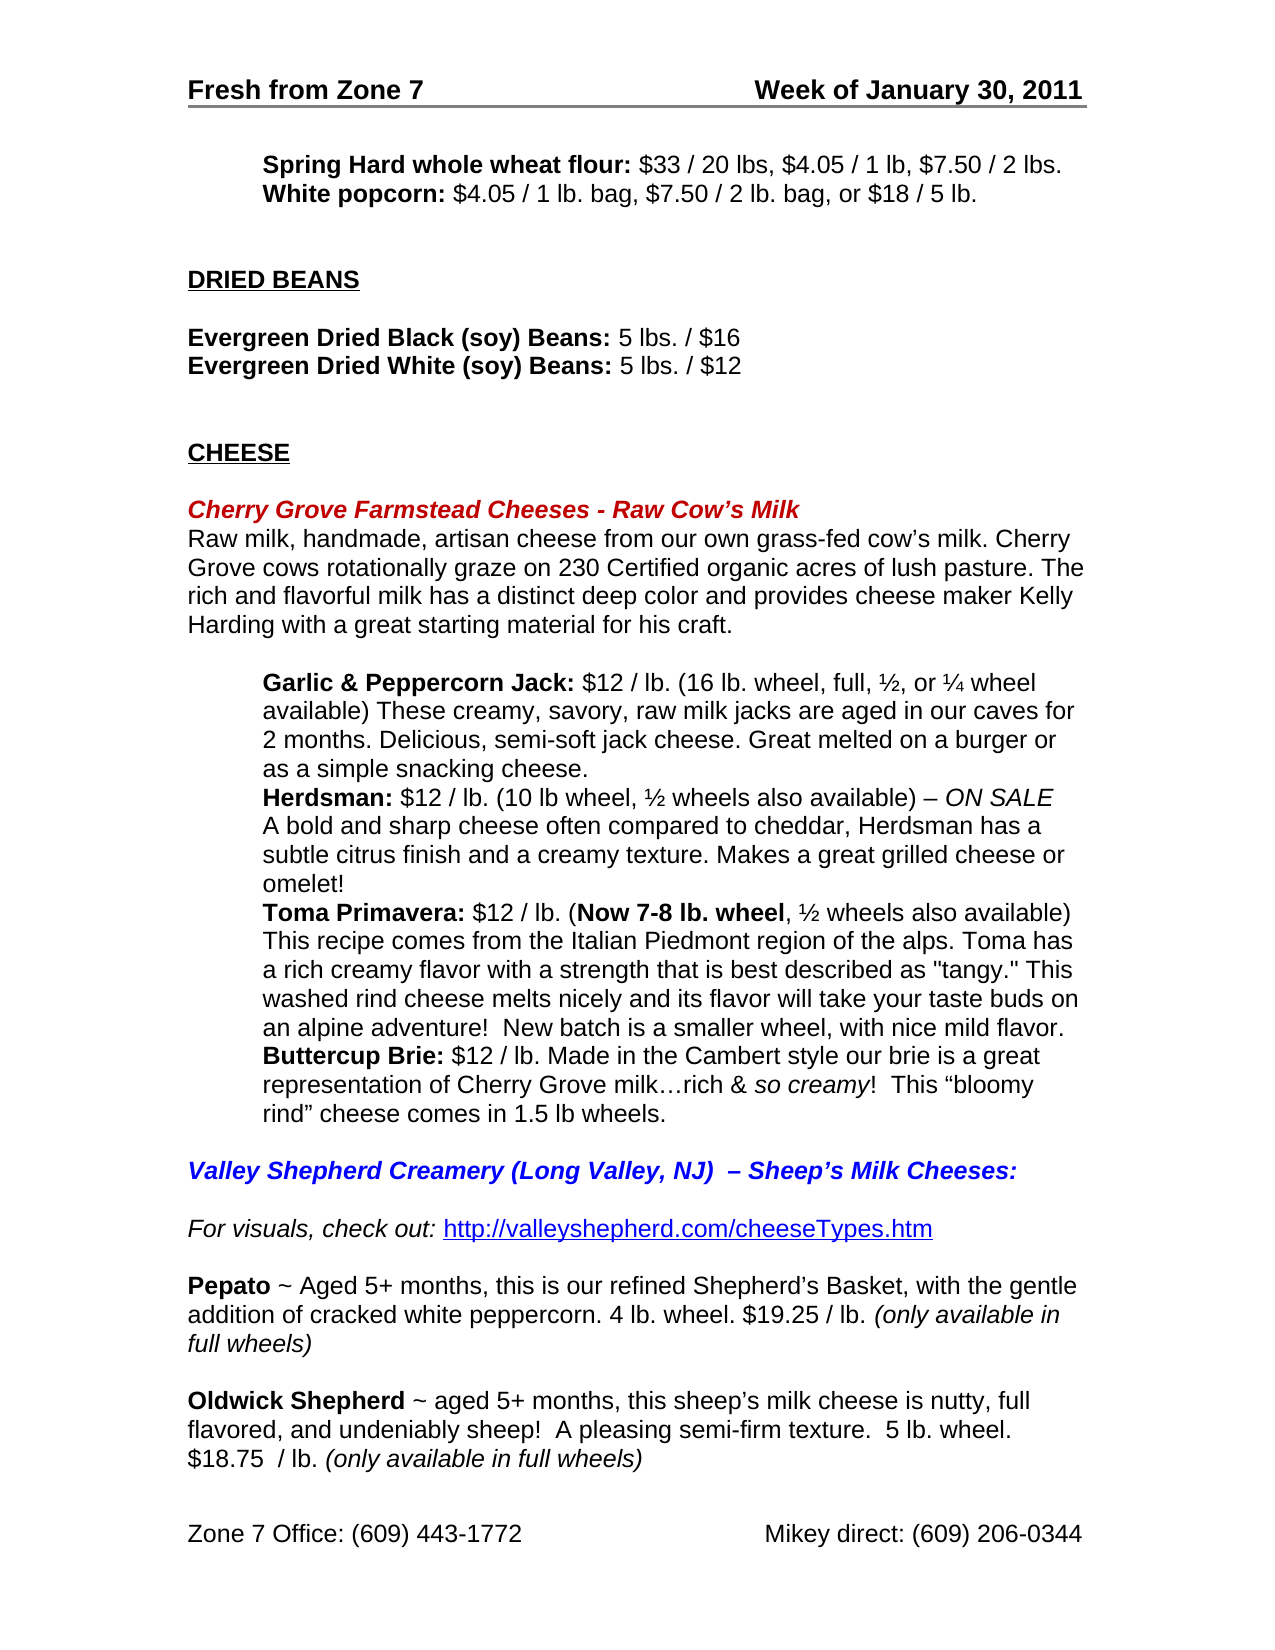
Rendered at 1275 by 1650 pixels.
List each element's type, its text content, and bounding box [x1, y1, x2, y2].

text CHEESE [187, 437, 1087, 466]
text Herdsman: $12 / lb. (10 lb wheel, ½ wheels also available) – ON SALE [187, 782, 1087, 811]
text Evergreen Dried White (soy) Beans: 5 lbs. / $12 [187, 351, 1087, 380]
text Raw milk, handmade, artisan cheese from our own grass-fed cow’s milk. Cherry Grove cows rotationally graze on 230 Certified organic acres of lush pasture. The rich and flavorful milk has a distinct deep color and provides cheese maker Kelly Harding with a great starting material for his craft. [187, 524, 1087, 639]
text Oldwick Shepherd ~ aged 5+ months, this sheep’s milk cheese is nutty, full flavored, and undeniably sheep! A pleasing semi-firm texture. 5 lb. wheel. $18.75 / lb. (only available in full wheels) [187, 1386, 1087, 1472]
text Valley Shepherd Creamery (Long Valley, NJ) – Sheep’s Milk Cheeses: [187, 1156, 1087, 1185]
text For visuals, check out: http://valleyshepherd.com/cheeseTypes.htm [187, 1214, 1087, 1242]
text Spring Hard whole wheat flour: $33 / 20 lbs, $4.05 / 1 lb, $7.50 / 2 lbs. White popcorn: $4.05 / 1 lb. bag, $7.50 / 2 lb. bag, or $18 / 5 lb. [262, 150, 1087, 207]
text Buttercup Brie: $12 / lb. Made in the Cambert style our brie is a great representation of Cherry Grove milk…rich & so creamy! This “bloomy rind” cheese comes in 1.5 lb wheels. [262, 1041, 1087, 1127]
text A bold and sharp cheese often compared to cheddar, Herdsman has a subtle citrus finish and a creamy texture. Makes a great grilled cheese or omelet! [262, 811, 1087, 897]
text Garlic & Peppercorn Jack: $12 / lb. (16 lb. wheel, full, ½, or ¼ wheel available) These creamy, savory, raw milk jacks are aged in our caves for 2 months. Delicious, semi-soft jack cheese. Great melted on a burger or as a simple snacking cheese. [262, 667, 1087, 782]
text Evergreen Dried Black (soy) Beans: 5 lbs. / $16 [187, 322, 1087, 351]
text Pepato ~ Aged 5+ months, this is our refined Shepherd’s Basket, with the gentle addition of cracked white peppercorn. 4 lb. wheel. $19.25 / lb. (only available in full wheels) [187, 1271, 1087, 1357]
text Toma Primavera: $12 / lb. (Now 7-8 lb. wheel, ½ wheels also available) [187, 897, 1087, 926]
text Cherry Grove Farmstead Cheeses - Raw Cow’s Milk [187, 495, 1087, 524]
text This recipe comes from the Italian Piedmont region of the alps. Toma has a rich creamy flavor with a strength that is best described as "tangy." This washed rind cheese melts nicely and its flavor will take your taste buds on an alpine adventure! New batch is a smaller wheel, with nice mild flavor. [262, 926, 1087, 1041]
text DRIED BEANS [187, 265, 1087, 294]
